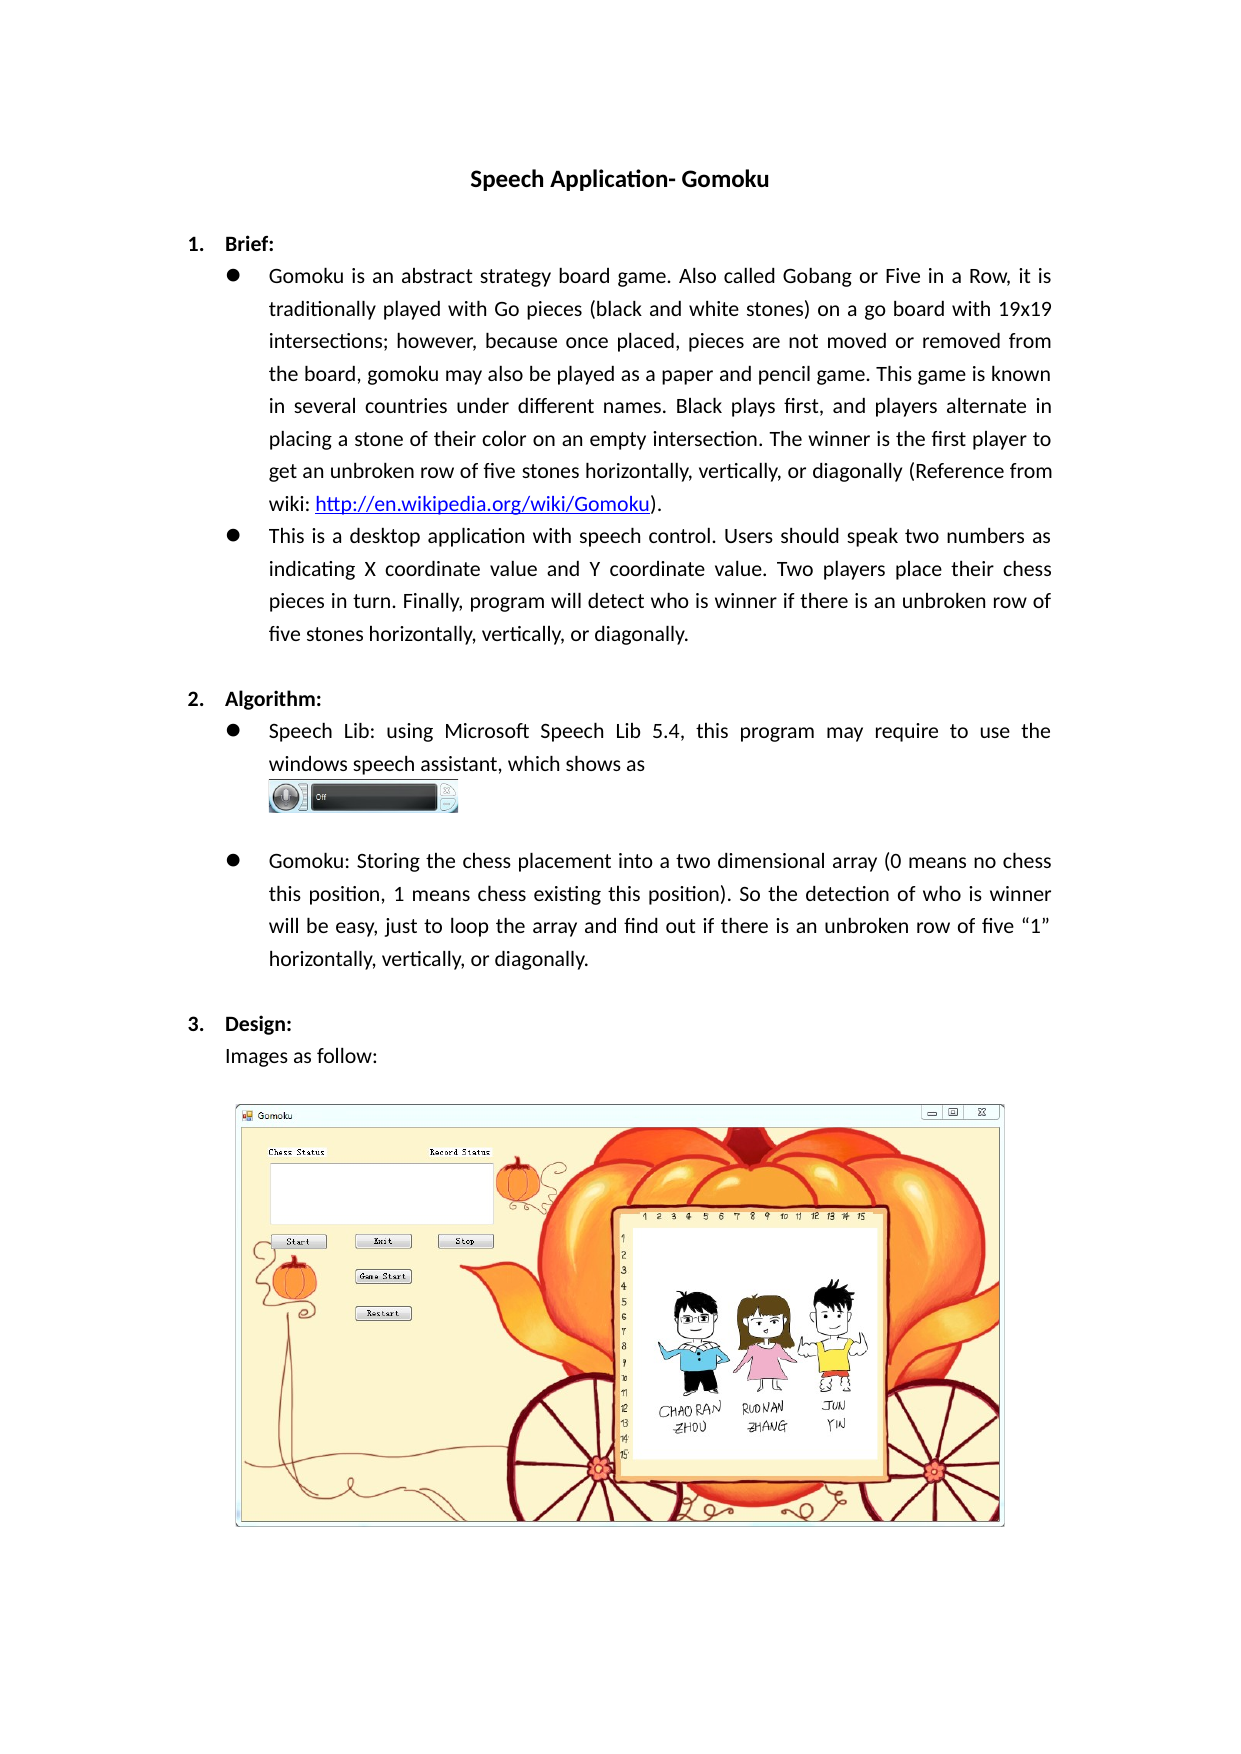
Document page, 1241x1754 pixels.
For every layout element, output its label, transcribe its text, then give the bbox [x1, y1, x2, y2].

list Speech Lib: using Microsoft Speech Lib 5.4, this program may require to use the windows speech assistant, which shows as [225, 714, 1053, 779]
list This is a desktop application with speech control. Users should speak two numbers as indicating X coordinate value and Y coordinate value. Two players place their chess pieces in turn. Finally, program will detect who is winner if there is an unbroken row of five stones horizontally, vertically, or diagonally. [225, 519, 1053, 649]
list Algorithm: [187, 682, 1053, 714]
list Gomoku is an abstract strategy board game. Also called Gobang or Five in a Row, it is traditionally played with Go pieces (black and white stones) on a go board with 19x19 intersections; however, because once placed, pieces are not moved or removed from the board, gomoku may also be played as a paper and pencil game. This game is known in several countries under different names. Black plays first, and players alternate in placing a stone of their color on an empty intersection. The winner is the first player to get an unbroken row of five stones horizontally, vertically, or diagonally (Reference from wiki: http://en.wikipedia.org/wiki/Gomoku). [225, 259, 1053, 519]
text Speech Application- Gomoku [187, 162, 1053, 194]
picture [268, 779, 459, 813]
picture [235, 1104, 1005, 1527]
list Brief: [187, 227, 1053, 259]
list Design: [187, 1007, 1053, 1039]
list Images as follow: [225, 1039, 1053, 1072]
list Gomoku: Storing the chess placement into a two dimensional array (0 means no chess this position, 1 means chess existing this position). So the detection of who is winner will be easy, just to loop the array and find out if there is an unbroken row of five “1” horizontally, vertically, or diagonally. [225, 844, 1053, 974]
